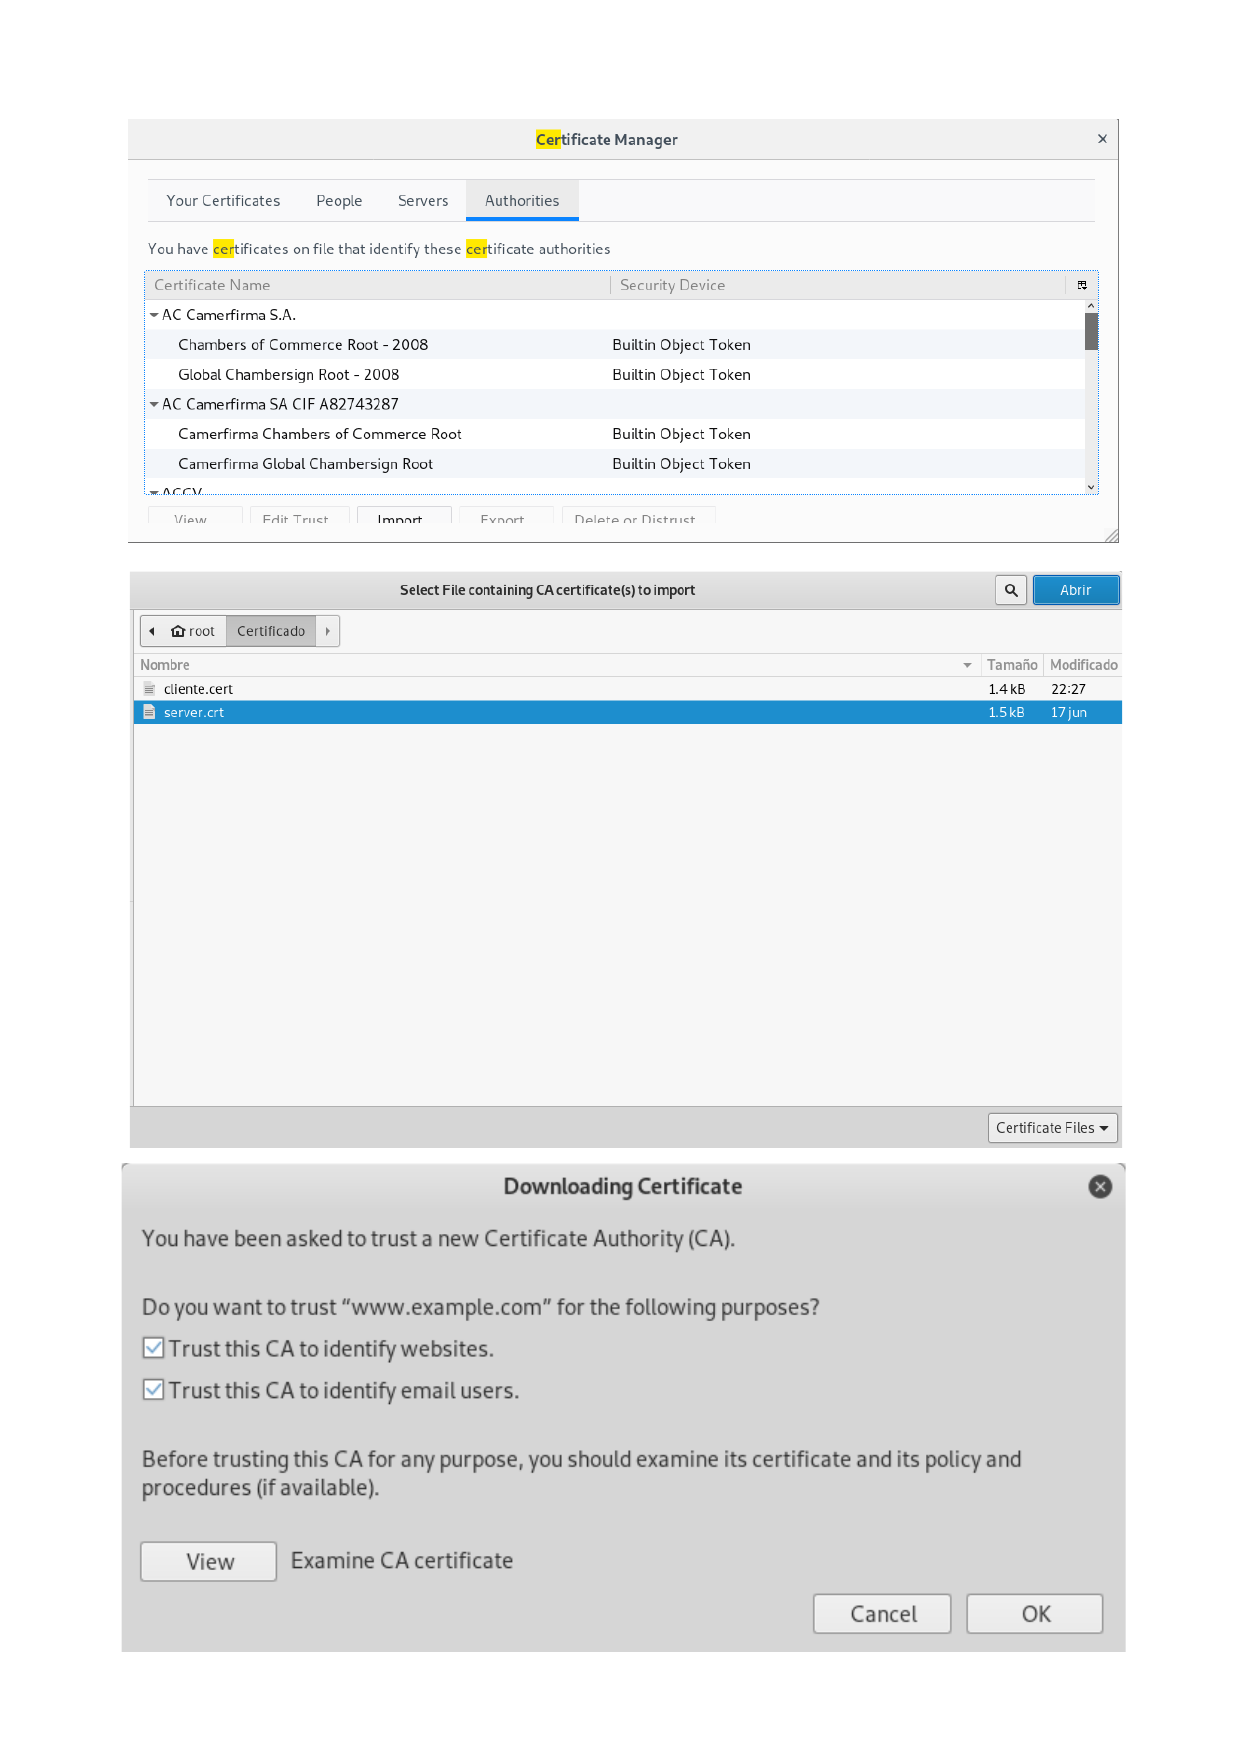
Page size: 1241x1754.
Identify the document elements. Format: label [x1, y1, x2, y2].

picture [128, 119, 1119, 543]
picture [129, 571, 1123, 1148]
picture [121, 1163, 1126, 1652]
